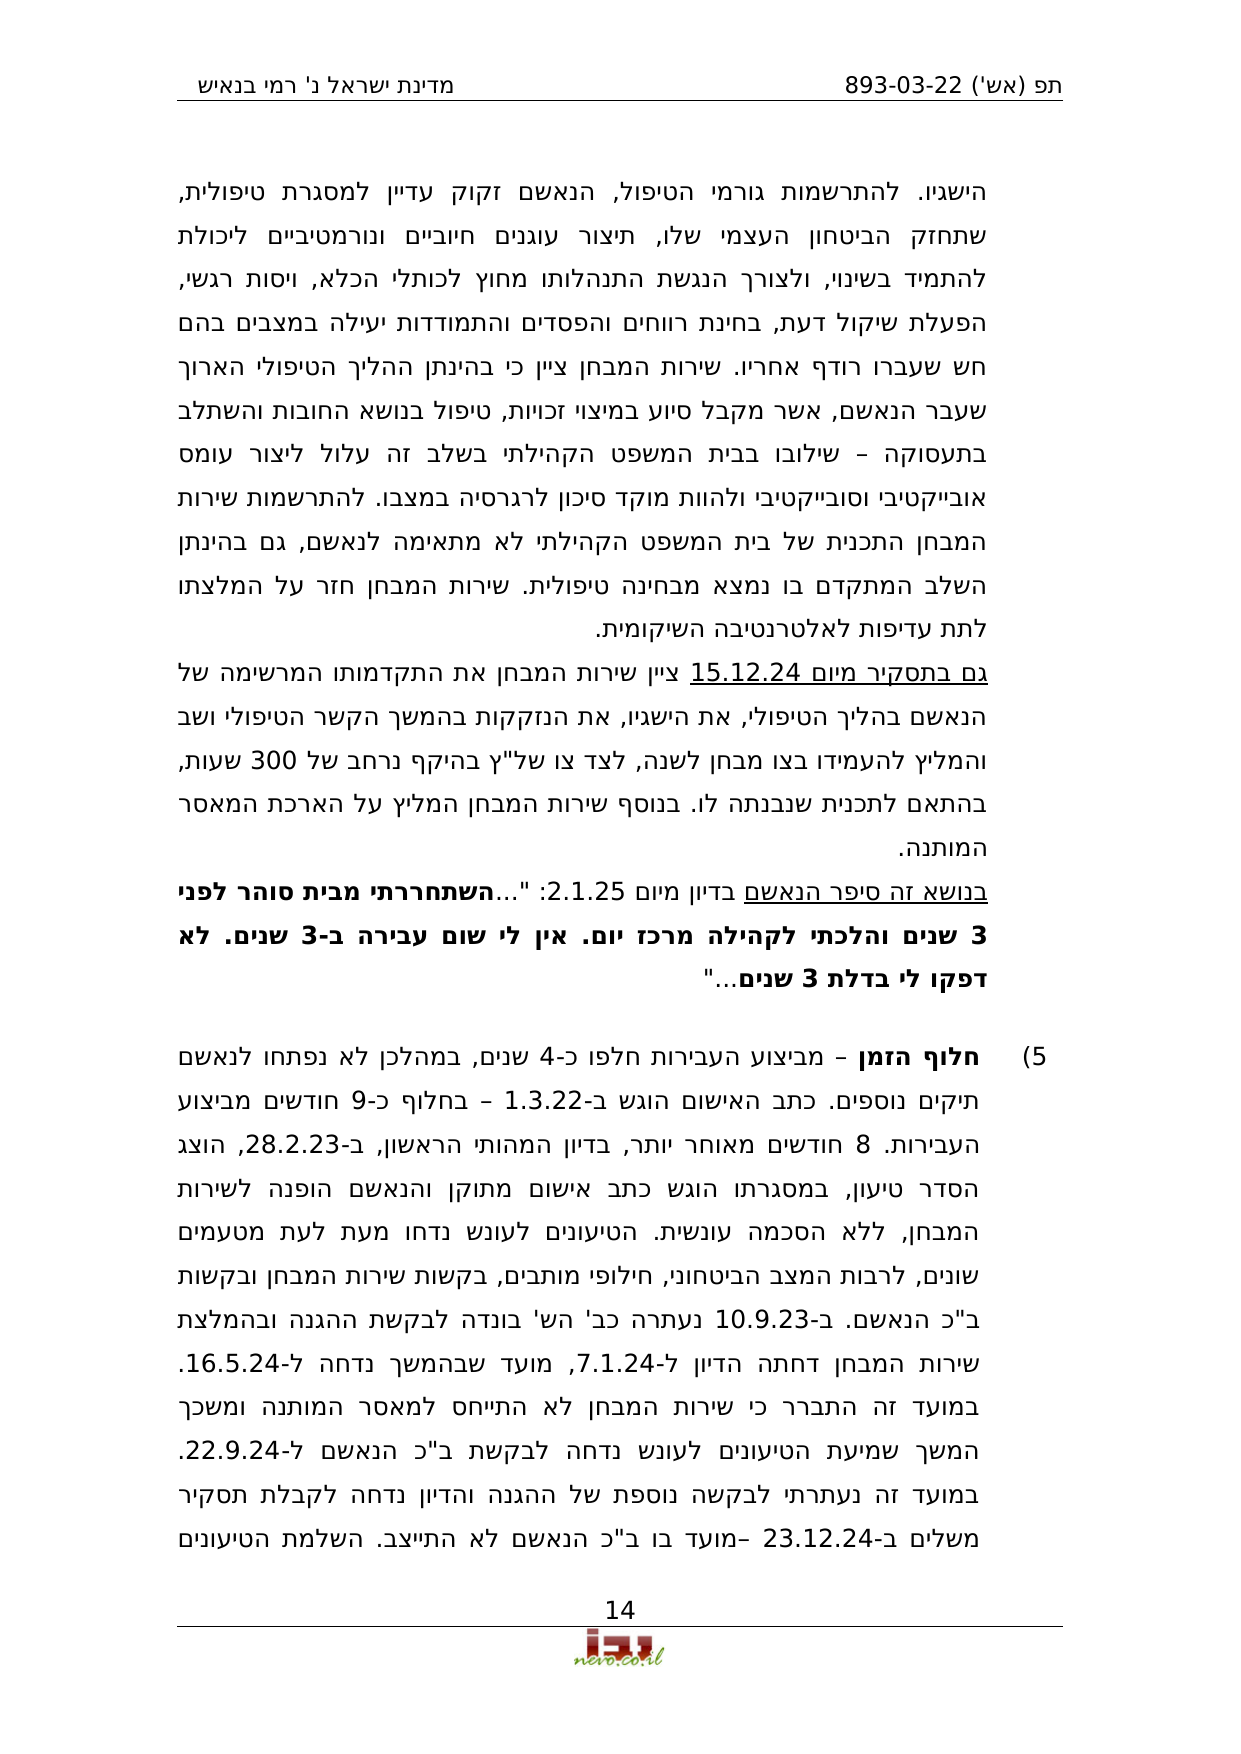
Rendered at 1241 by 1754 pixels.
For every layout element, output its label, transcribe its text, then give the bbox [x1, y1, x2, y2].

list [177, 1042, 1022, 1553]
list גם בתסקיר מיום 15.12.24 ציין שירות המבחן את התקדמותו המרשימה של הנאשם בהליך הטיפולי, את הישגיו, את הנזקקות בהמשך הקשר הטיפולי ושב והמליץ להעמידו בצו מבחן לשנה, לצד צו של"ץ בהיקף נרחב של 300 שעות, בהתאם לתכנית שנבנתה לו. בנוסף שירות המבחן המליץ על הארכת המאסר המותנה. [177, 658, 988, 863]
picture [574, 1628, 666, 1667]
text בנושא זה סיפר הנאשם בדיון מיום 2.1.25: "...השתחררתי מבית סוהר לפני 3 שנים והלכתי לקהילה מרכז יום. אין לי שום עבירה ב-3 שנים. לא דפקו לי בדלת 3 שנים..." [177, 877, 988, 994]
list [177, 177, 988, 644]
